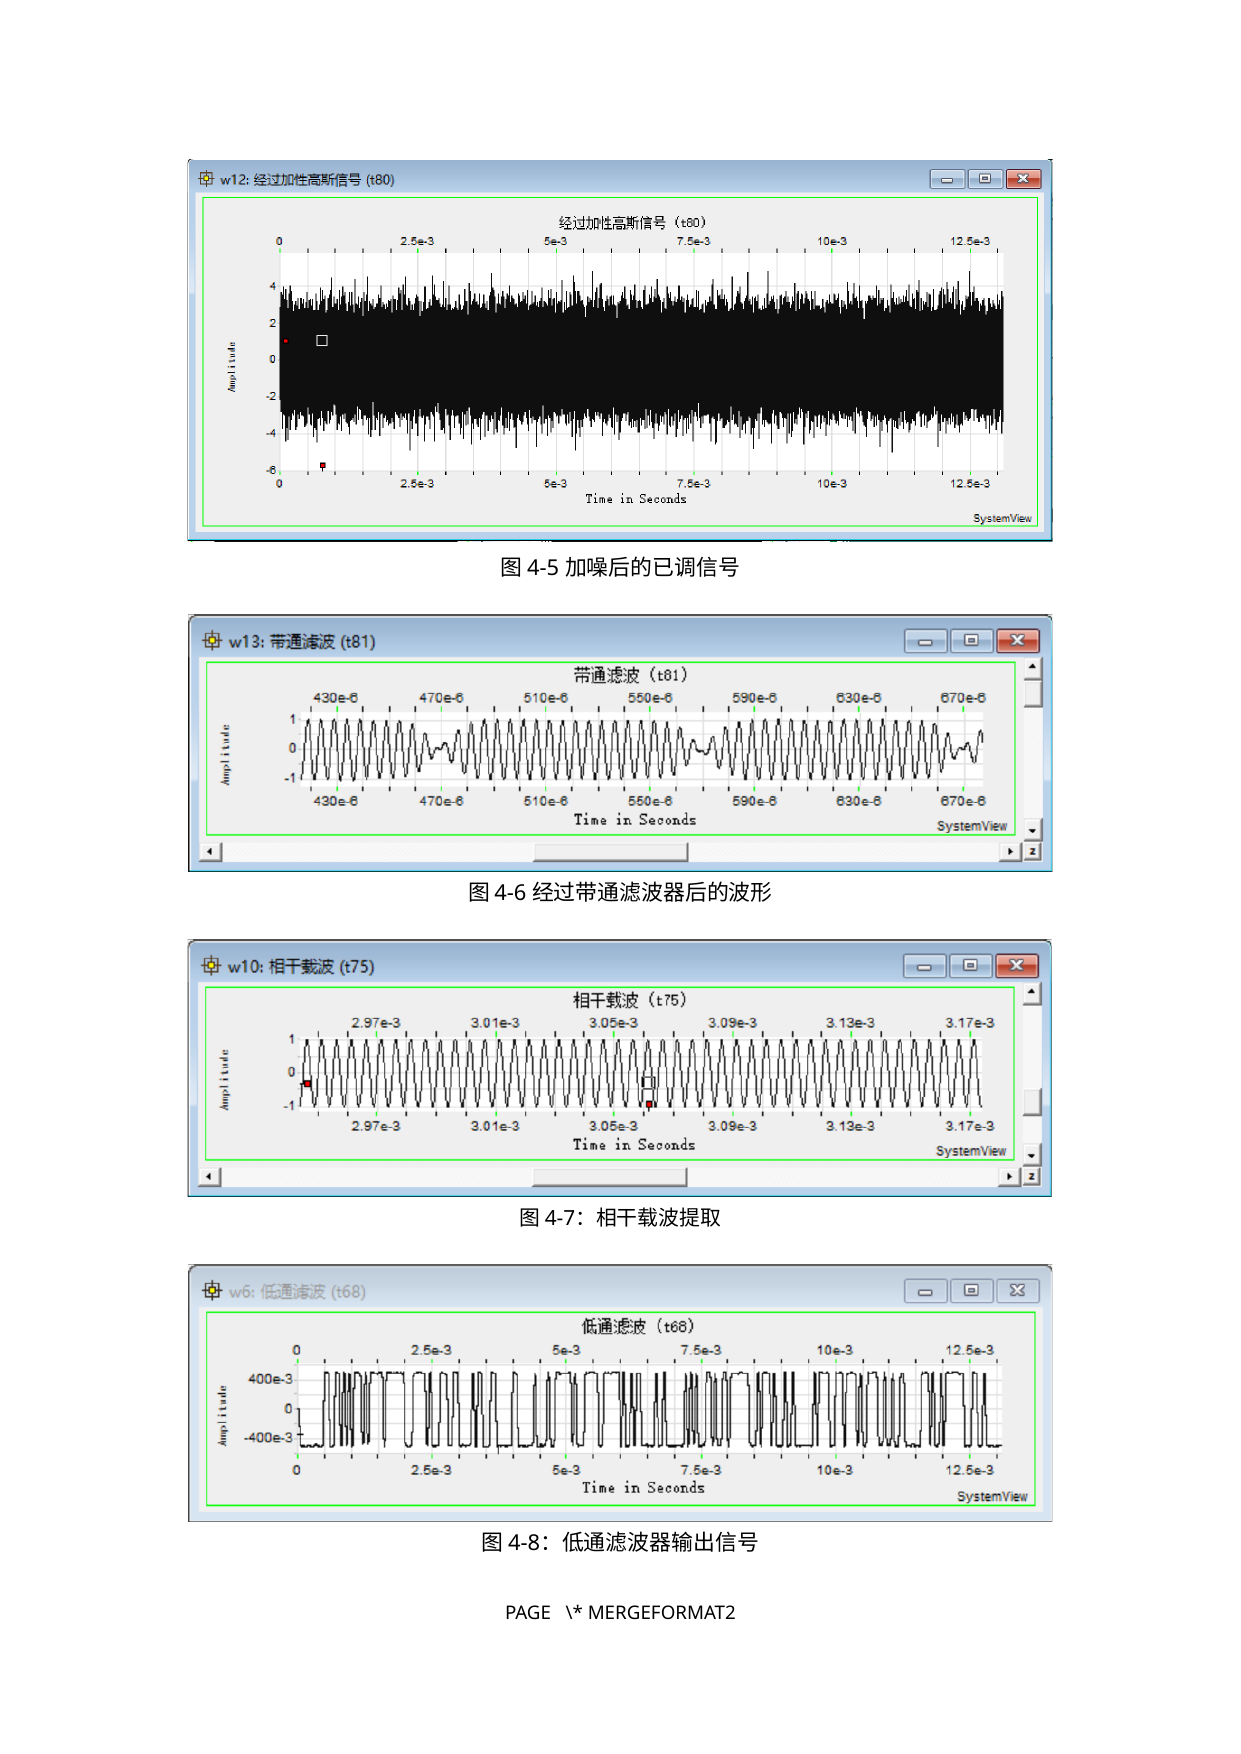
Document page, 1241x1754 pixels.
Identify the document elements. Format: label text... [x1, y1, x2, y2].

picture [187, 159, 1053, 542]
text 图4-6 经过带通滤波器后的波形 [187, 875, 1053, 907]
text 图4-7：相干载波提取 [187, 1200, 1053, 1232]
text 图4-5 加噪后的已调信号 [187, 550, 1053, 582]
picture [188, 614, 1053, 872]
picture [187, 939, 1052, 1197]
text 图4-8：低通滤波器输出信号 [187, 1525, 1053, 1557]
picture [188, 1264, 1053, 1522]
